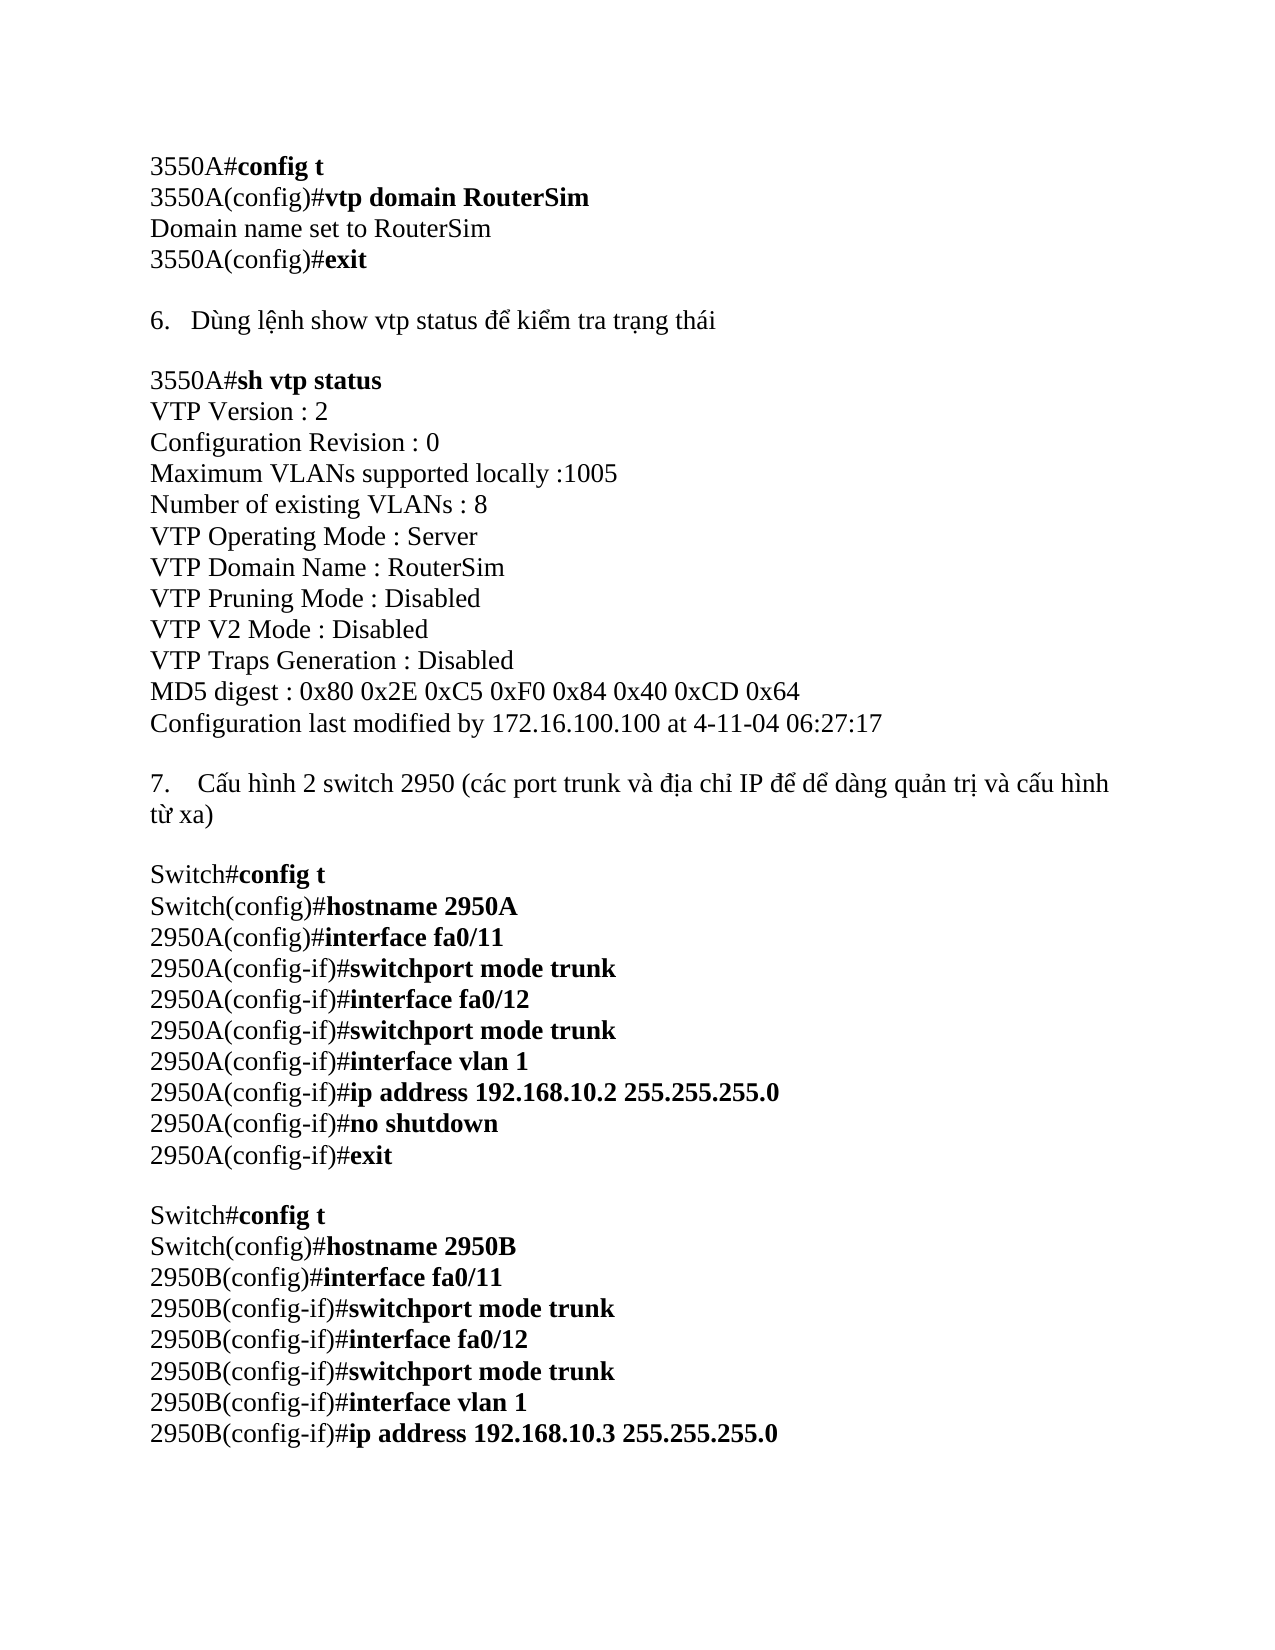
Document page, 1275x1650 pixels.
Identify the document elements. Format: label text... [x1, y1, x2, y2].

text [150, 1199, 1125, 1448]
text 3550A#sh vtp status VTP Version : 2 Configuration Revision : 0 Maximum VLANs supported locally :1005 Number of existing VLANs : 8 VTP Operating Mode : Server VTP Domain Name : RouterSim VTP Pruning Mode : Disabled VTP V2 Mode : Disabled VTP Traps Generation : Disabled MD5 digest : 0x80 0x2E 0xC5 0xF0 0x84 0x40 0xCD 0x64 Configuration last modified by 172.16.100.100 at 4-11-04 06:27:17 [150, 364, 1125, 738]
text 6. Dùng lệnh show vtp status để kiểm tra trạng thái [150, 304, 1125, 335]
text Switch#config t Switch(config)#hostname 2950A 2950A(config)#interface fa0/11 2950A(config-if)#switchport mode trunk 2950A(config-if)#interface fa0/12 2950A(config-if)#switchport mode trunk 2950A(config-if)#interface vlan 1 2950A(config-if)#ip address 192.168.10.2 255.255.255.0 2950A(config-if)#no shutdown 2950A(config-if)#exit [150, 858, 1125, 1170]
text 3550A#config t 3550A(config)#vtp domain RouterSim Domain name set to RouterSim 3550A(config)#exit [150, 150, 1125, 274]
text 7. Cấu hình 2 switch 2950 (các port trunk và địa chỉ IP để dể dàng quản trị và cấu hình từ xa) [150, 767, 1125, 829]
